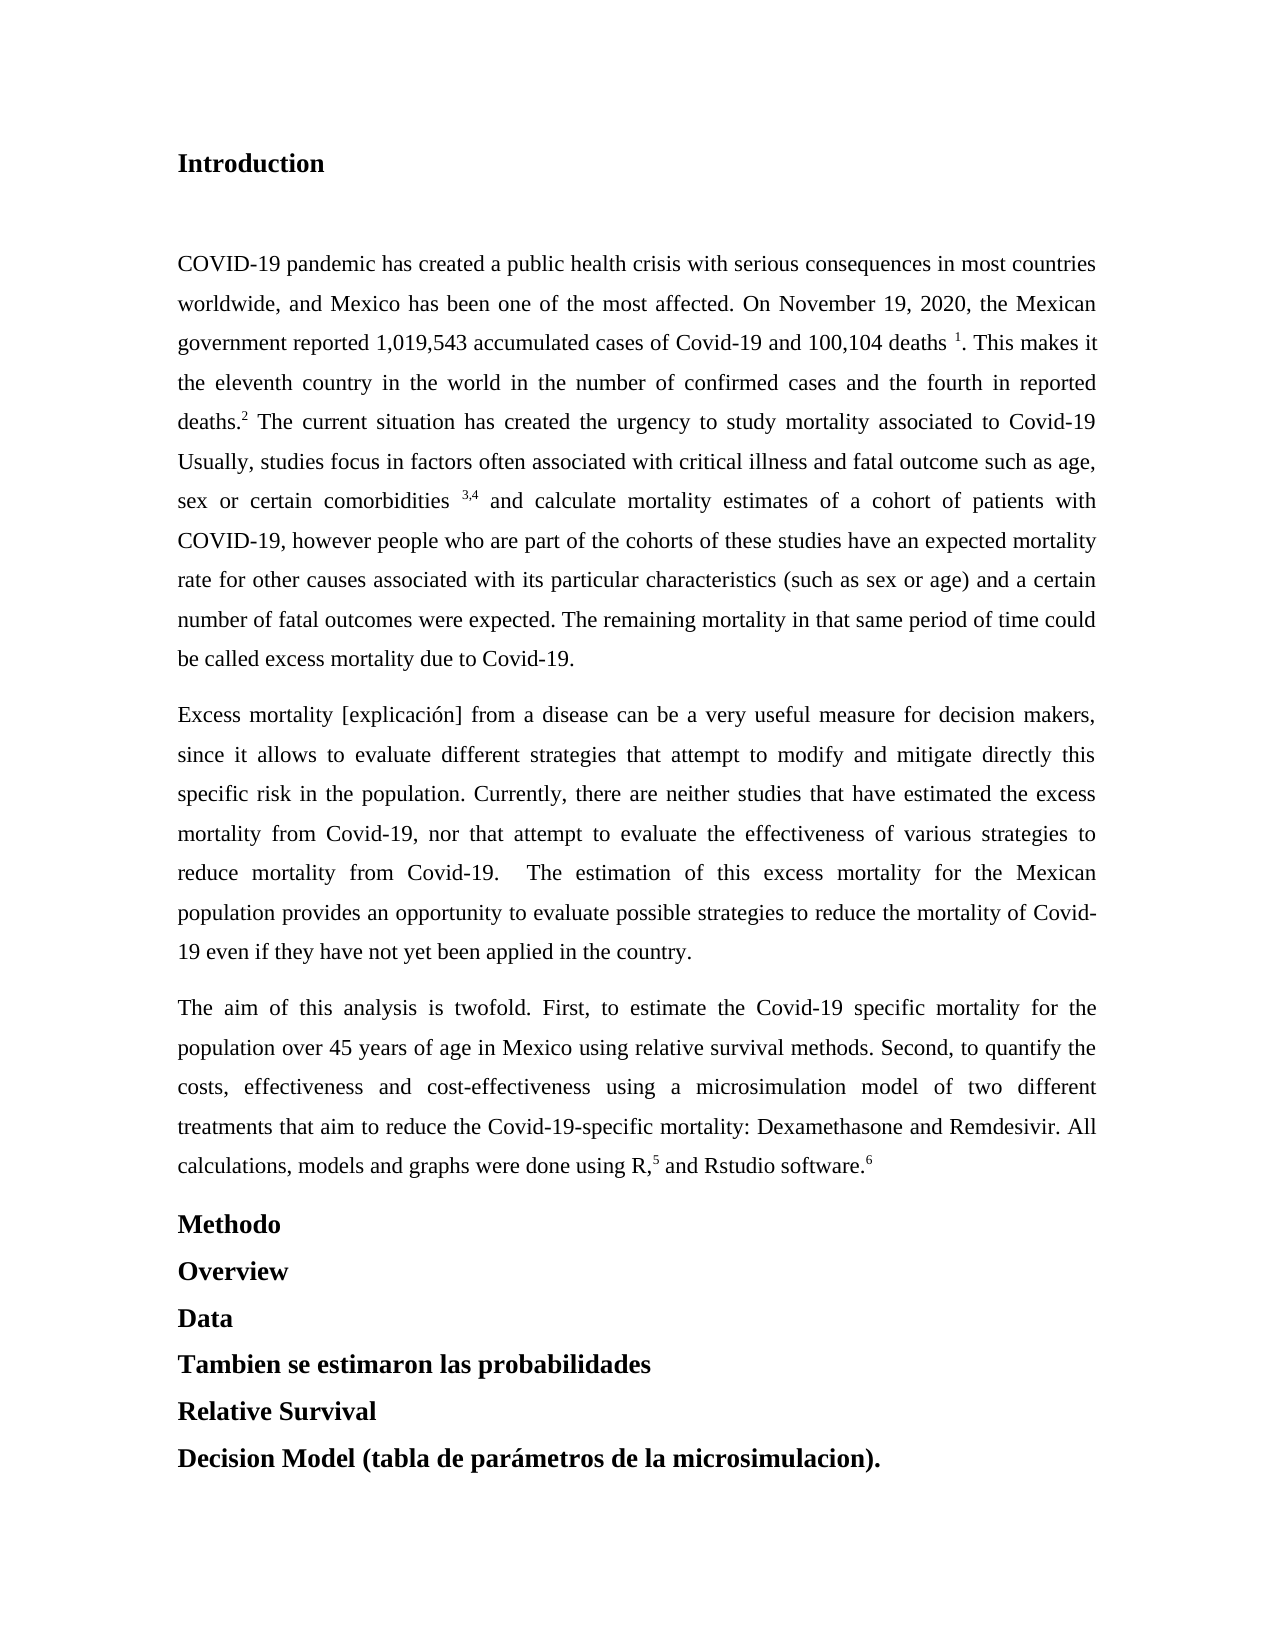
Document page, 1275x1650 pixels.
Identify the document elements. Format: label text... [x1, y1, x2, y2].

text Methodo [177, 1208, 1098, 1239]
text Decision Model (tabla de parámetros de la microsimulacion). [177, 1442, 1098, 1473]
text Introduction [177, 148, 1098, 179]
text The aim of this analysis is twofold. First, to estimate the Covid-19 specific mortality for the population over 45 years of age in Mexico using relative survival methods. Second, to quantify the costs, effectiveness and cost-effectiveness using a microsimulation model of two different treatments that aim to reduce the Covid-19-specific mortality: Dexamethasone and Remdesivir. All calculations, models and graphs were done using R,5 and Rstudio software.6 [177, 994, 1098, 1179]
text Overview [177, 1255, 1098, 1286]
text Data [177, 1302, 1098, 1333]
text Tambien se estimaron las probabilidades [177, 1348, 1098, 1379]
text Relative Survival [177, 1395, 1098, 1426]
text COVID-19 pandemic has created a public health crisis with serious consequences in most countries worldwide, and Mexico has been one of the most affected. On November 19, 2020, the Mexican government reported 1,019,543 accumulated cases of Covid-19 and 100,104 deaths 1. This makes it the eleventh country in the world in the number of confirmed cases and the fourth in reported deaths.2 The current situation has created the urgency to study mortality associated to Covid-19 Usually, studies focus in factors often associated with critical illness and fatal outcome such as age, sex or certain comorbidities 3,4 and calculate mortality estimates of a cohort of patients with COVID-19, however people who are part of the cohorts of these studies have an expected mortality rate for other causes associated with its particular characteristics (such as sex or age) and a certain number of fatal outcomes were expected. The remaining mortality in that same period of time could be called excess mortality due to Covid-19. [177, 250, 1098, 672]
text Excess mortality [explicación] from a disease can be a very useful measure for decision makers, since it allows to evaluate different strategies that attempt to modify and mitigate directly this specific risk in the population. Currently, there are neither studies that have estimated the excess mortality from Covid-19, nor that attempt to evaluate the effectiveness of various strategies to reduce mortality from Covid-19. The estimation of this excess mortality for the Mexican population provides an opportunity to evaluate possible strategies to reduce the mortality of Covid-19 even if they have not yet been applied in the country. [177, 701, 1098, 964]
